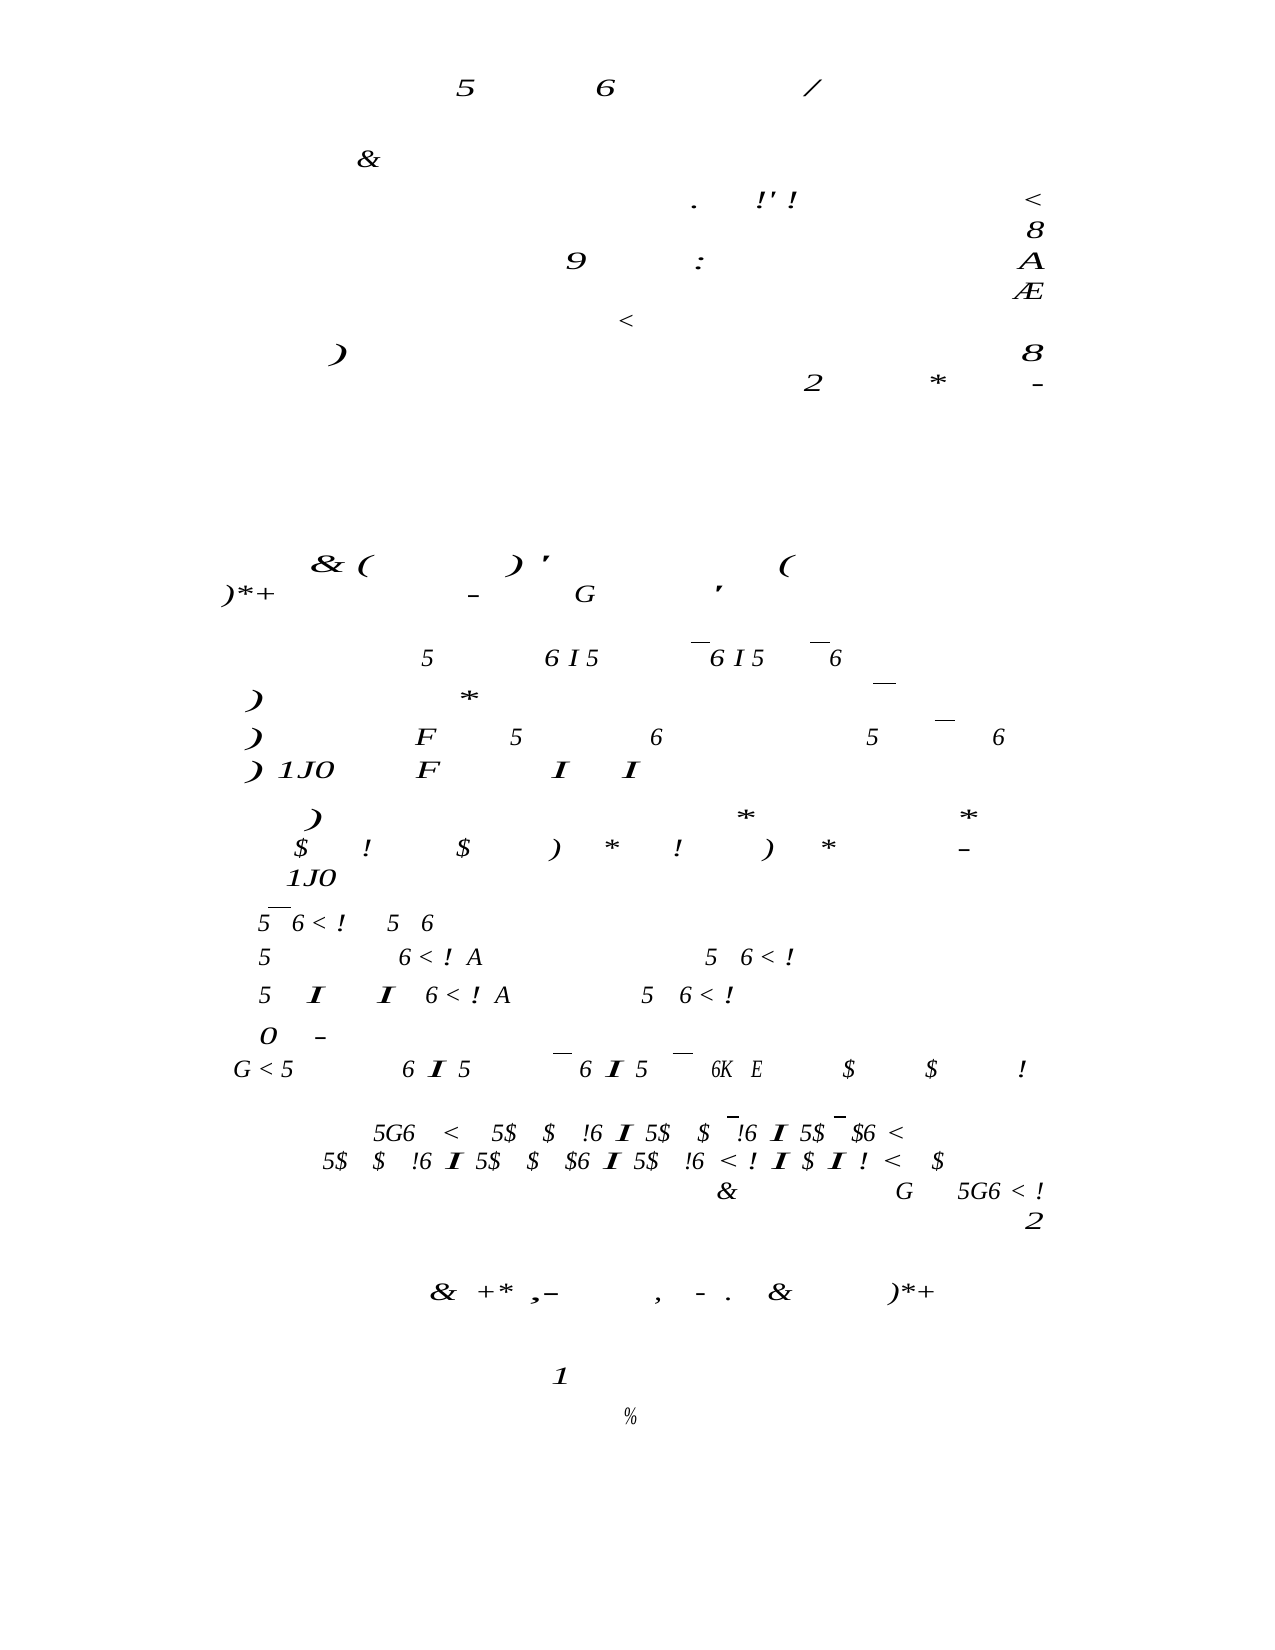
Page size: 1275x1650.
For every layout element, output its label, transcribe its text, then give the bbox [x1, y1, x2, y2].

text 5 6 I 5 6 I 5 6 [421, 638, 1096, 672]
text < [223, 306, 1096, 334]
text 1 [259, 1361, 1096, 1390]
text 5G6 < 5$ $ !6 I 5$ $ !6 I 5$ $6 < [179, 1110, 1088, 1146]
text 2 * - [179, 368, 1045, 397]
text ) 1J0 F I I [225, 756, 1096, 785]
text . !' ! < [179, 185, 1045, 214]
text ) 8 [179, 338, 1045, 367]
text ) * * [223, 803, 1096, 832]
text 9 : A [179, 246, 1045, 274]
text & [223, 144, 1096, 173]
text Æ [179, 276, 1045, 304]
text & +* ,- , - . & )*+ [223, 1277, 1096, 1306]
text & ( ) ' ( [223, 549, 1096, 578]
text 5$ $ !6 I 5$ $ $6 I 5$ !6 < ! I $ I ! < $ [179, 1146, 1088, 1175]
text $ ! $ ) * ! ) * - [223, 833, 1096, 862]
text )*+ - G ' [223, 579, 1096, 608]
text 8 [179, 215, 1045, 244]
text 5 I I 6 < ! A 5 6 < ! [225, 980, 1096, 1009]
text ) F 5 6 5 6 [225, 718, 1096, 750]
text ) * [225, 681, 1096, 713]
text & G 5G6 < ! [179, 1176, 1045, 1205]
text 5 6 < ! 5 6 [225, 905, 1096, 937]
text 1J0 [223, 863, 1096, 892]
text 0 - [259, 1021, 1096, 1050]
text 5 6 / [223, 73, 1096, 102]
text G < 5 6 I 5 6 I 5 6K E $ $ ! [233, 1050, 1096, 1083]
text 5 6 < ! A 5 6 < ! [225, 942, 1096, 971]
text 2 [179, 1206, 1044, 1235]
